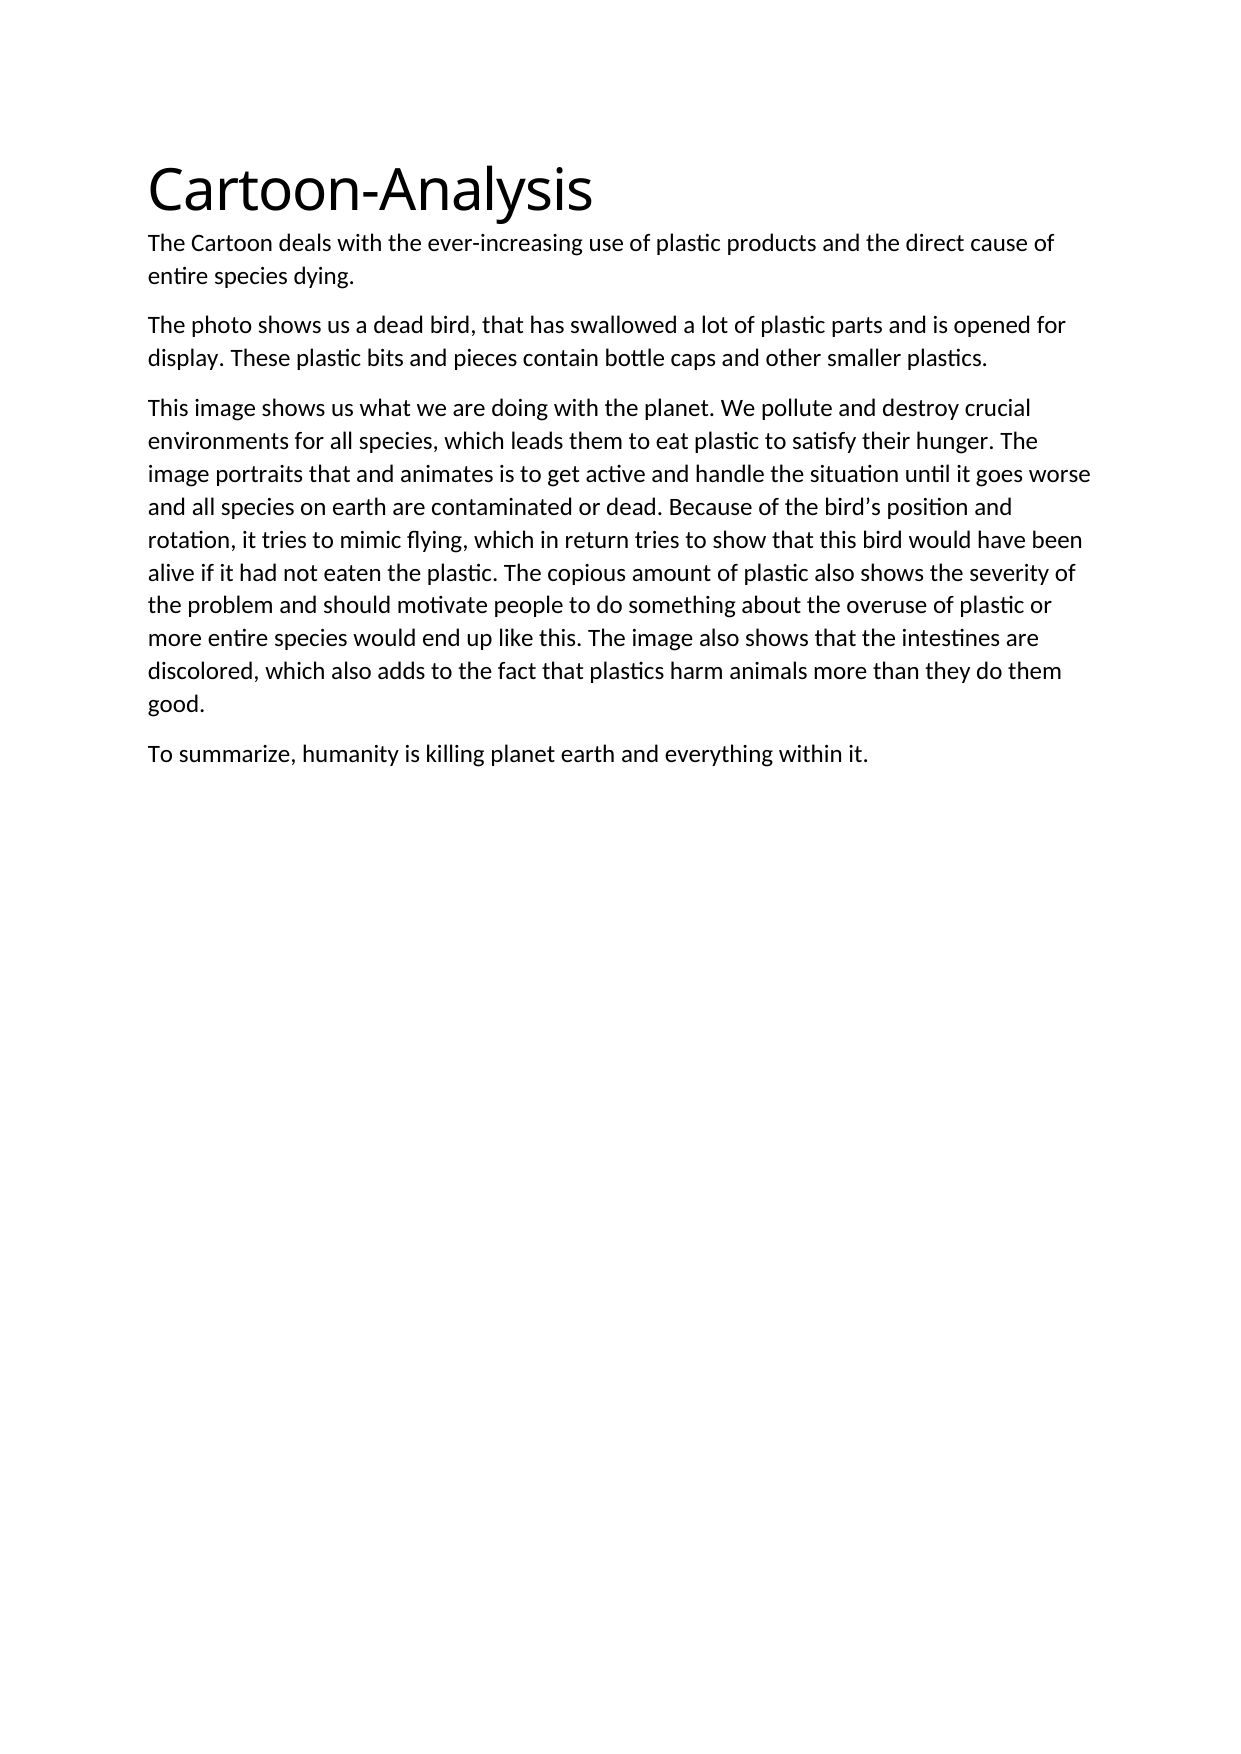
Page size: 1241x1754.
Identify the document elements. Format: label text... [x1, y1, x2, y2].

text This image shows us what we are doing with the planet. We pollute and destroy crucial environments for all species, which leads them to eat plastic to satisfy their hunger. The image portraits that and animates is to get active and handle the situation until it goes worse and all species on earth are contaminated or dead. Because of the bird’s position and rotation, it tries to mimic flying, which in return tries to show that this bird would have been alive if it had not eaten the plastic. The copious amount of plastic also shows the severity of the problem and should motivate people to do something about the overuse of plastic or more entire species would end up like this. The image also shows that the intestines are discolored, which also adds to the fact that plastics harm animals more than they do them good. [148, 392, 1093, 719]
text To summarize, humanity is killing planet earth and everything within it. [148, 738, 1093, 768]
title Cartoon-Analysis [148, 148, 1093, 227]
text The photo shows us a dead bird, that has swallowed a lot of plastic parts and is opened for display. These plastic bits and pieces contain bottle caps and other smaller plastics. [148, 309, 1093, 373]
text The Cartoon deals with the ever-increasing use of plastic products and the direct cause of entire species dying. [148, 227, 1093, 291]
